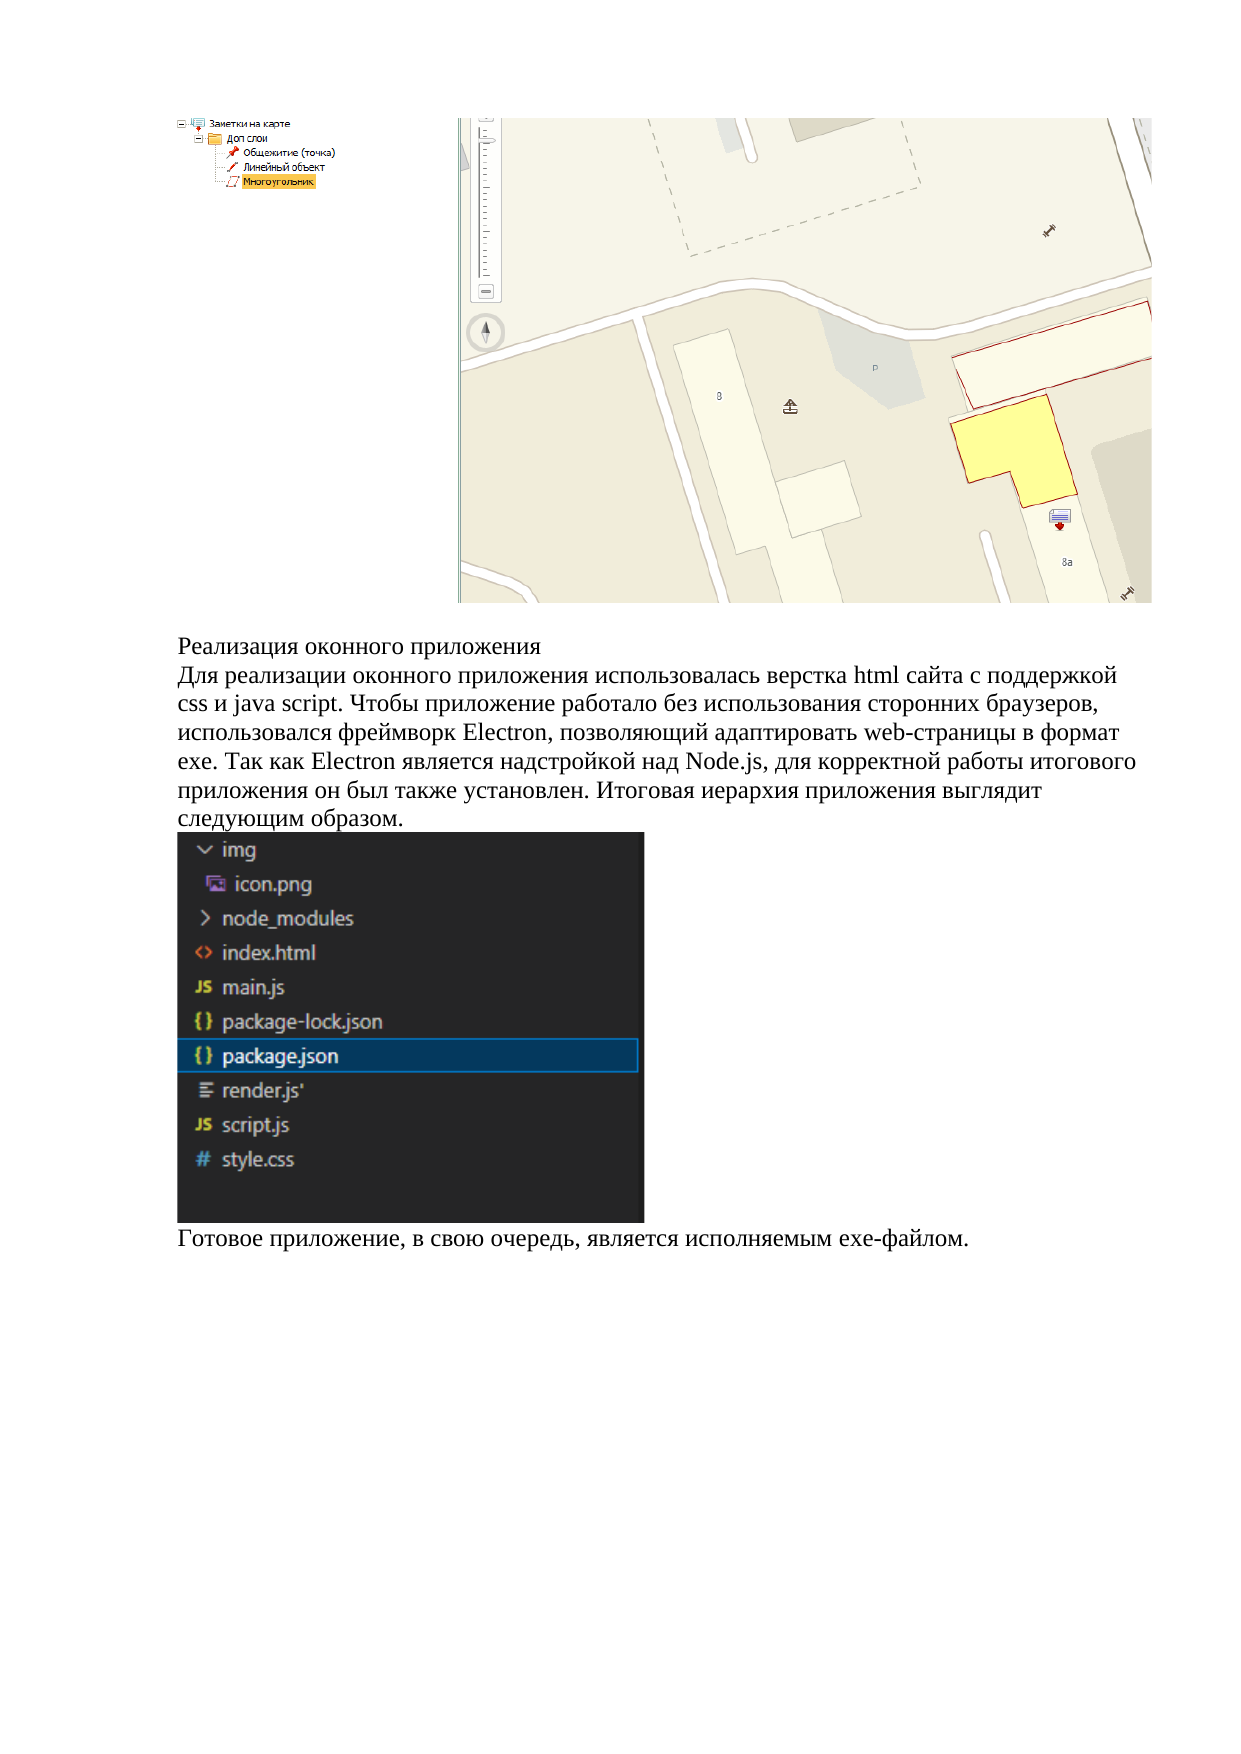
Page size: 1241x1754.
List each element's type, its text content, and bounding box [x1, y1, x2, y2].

picture [177, 832, 645, 1223]
text Готовое приложение, в свою очередь, является исполняемым exe-файлом. [177, 1223, 1152, 1252]
picture [177, 118, 1152, 603]
text Для реализации оконного приложения использовалась верстка html сайта с поддержкой css и java script. Чтобы приложение работало без использования сторонних браузеров, использовался фреймворк Electron, позволяющий адаптировать web-страницы в формат exe. Так как Electron является надстройкой над Node.js, для корректной работы итогового приложения он был также установлен. Итоговая иерархия приложения выглядит следующим образом. [177, 660, 1152, 832]
text Реализация оконного приложения [177, 631, 1152, 660]
